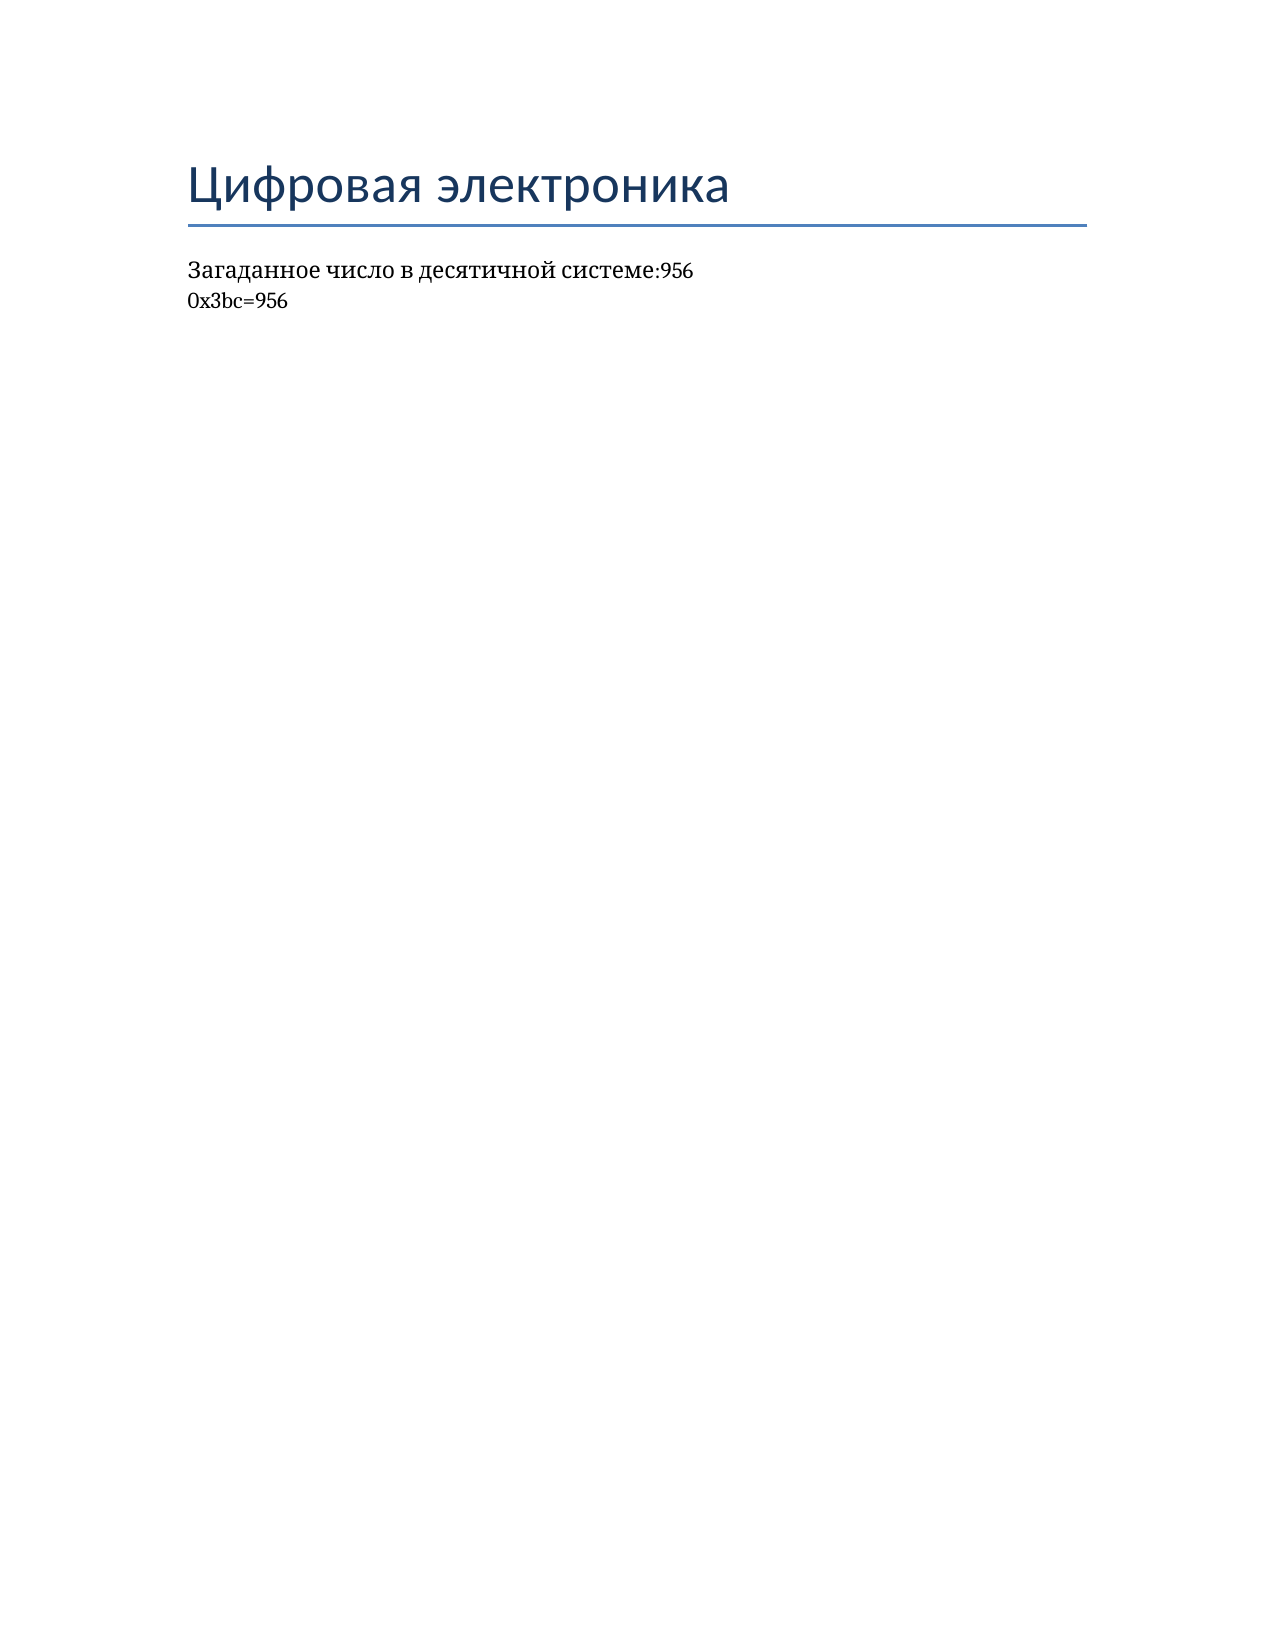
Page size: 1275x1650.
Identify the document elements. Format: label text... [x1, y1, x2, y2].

text Загаданное число в десятичной системе:956 0x3bc=956 [187, 258, 1087, 314]
title Цифровая электроника [187, 150, 1087, 227]
